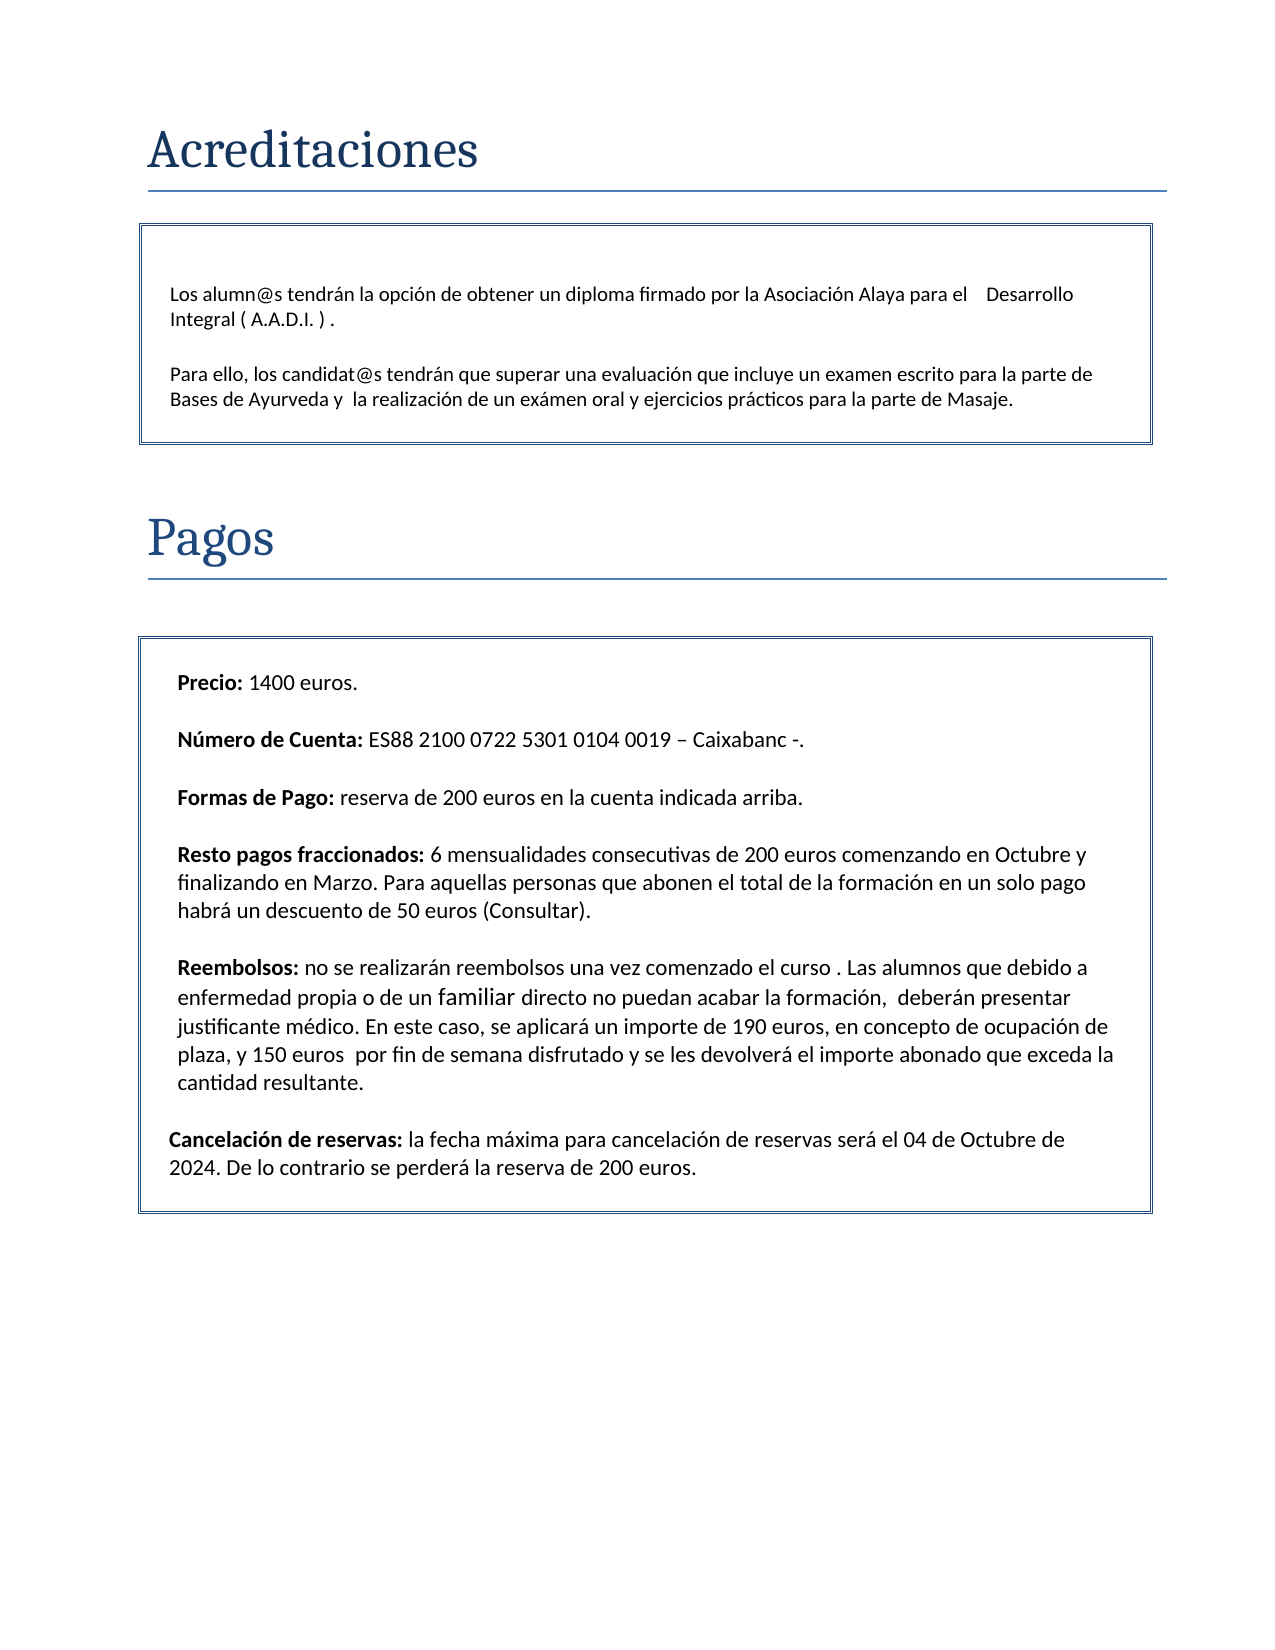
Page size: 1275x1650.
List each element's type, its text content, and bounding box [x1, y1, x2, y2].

table_header Precio: 1400 euros. Número de Cuenta: ES88 2100 0722 5301 0104 0019 – Caixabanc -. Formas de Pago: reserva de 200 euros en la cuenta indicada arriba. Resto pagos fraccionados: 6 mensualidades consecutivas de 200 euros comenzando en Octubre y finalizando en Marzo. Para aquellas personas que abonen el total de la formación en un solo pago habrá un descuento de 50 euros (Consultar). Reembolsos: no se realizarán reembolsos una vez comenzado el curso . Las alumnos que debido a enfermedad propia o de un familiar directo no puedan acabar la formación, deberán presentar justificante médico. En este caso, se aplicará un importe de 190 euros, en concepto de ocupación de plaza, y 150 euros por fin de semana disfrutado y se les devolverá el importe abonado que exceda la cantidad resultante. Cancelación de reservas: la fecha máxima para cancelación de reservas será el 04 de Octubre de 2024. De lo contrario se perderá la reserva de 200 euros. [141, 639, 1150, 1211]
title Acreditaciones [148, 89, 1167, 190]
title Pagos [148, 507, 1167, 578]
table_header Los alumn@s tendrán la opción de obtener un diploma firmado por la Asociación Alaya para el Desarrollo Integral ( A.A.D.I. ) . Para ello, los candidat@s tendrán que superar una evaluación que incluye un examen escrito para la parte de Bases de Ayurveda y la realización de un exámen oral y ejercicios prácticos para la parte de Masaje. [142, 226, 1150, 442]
